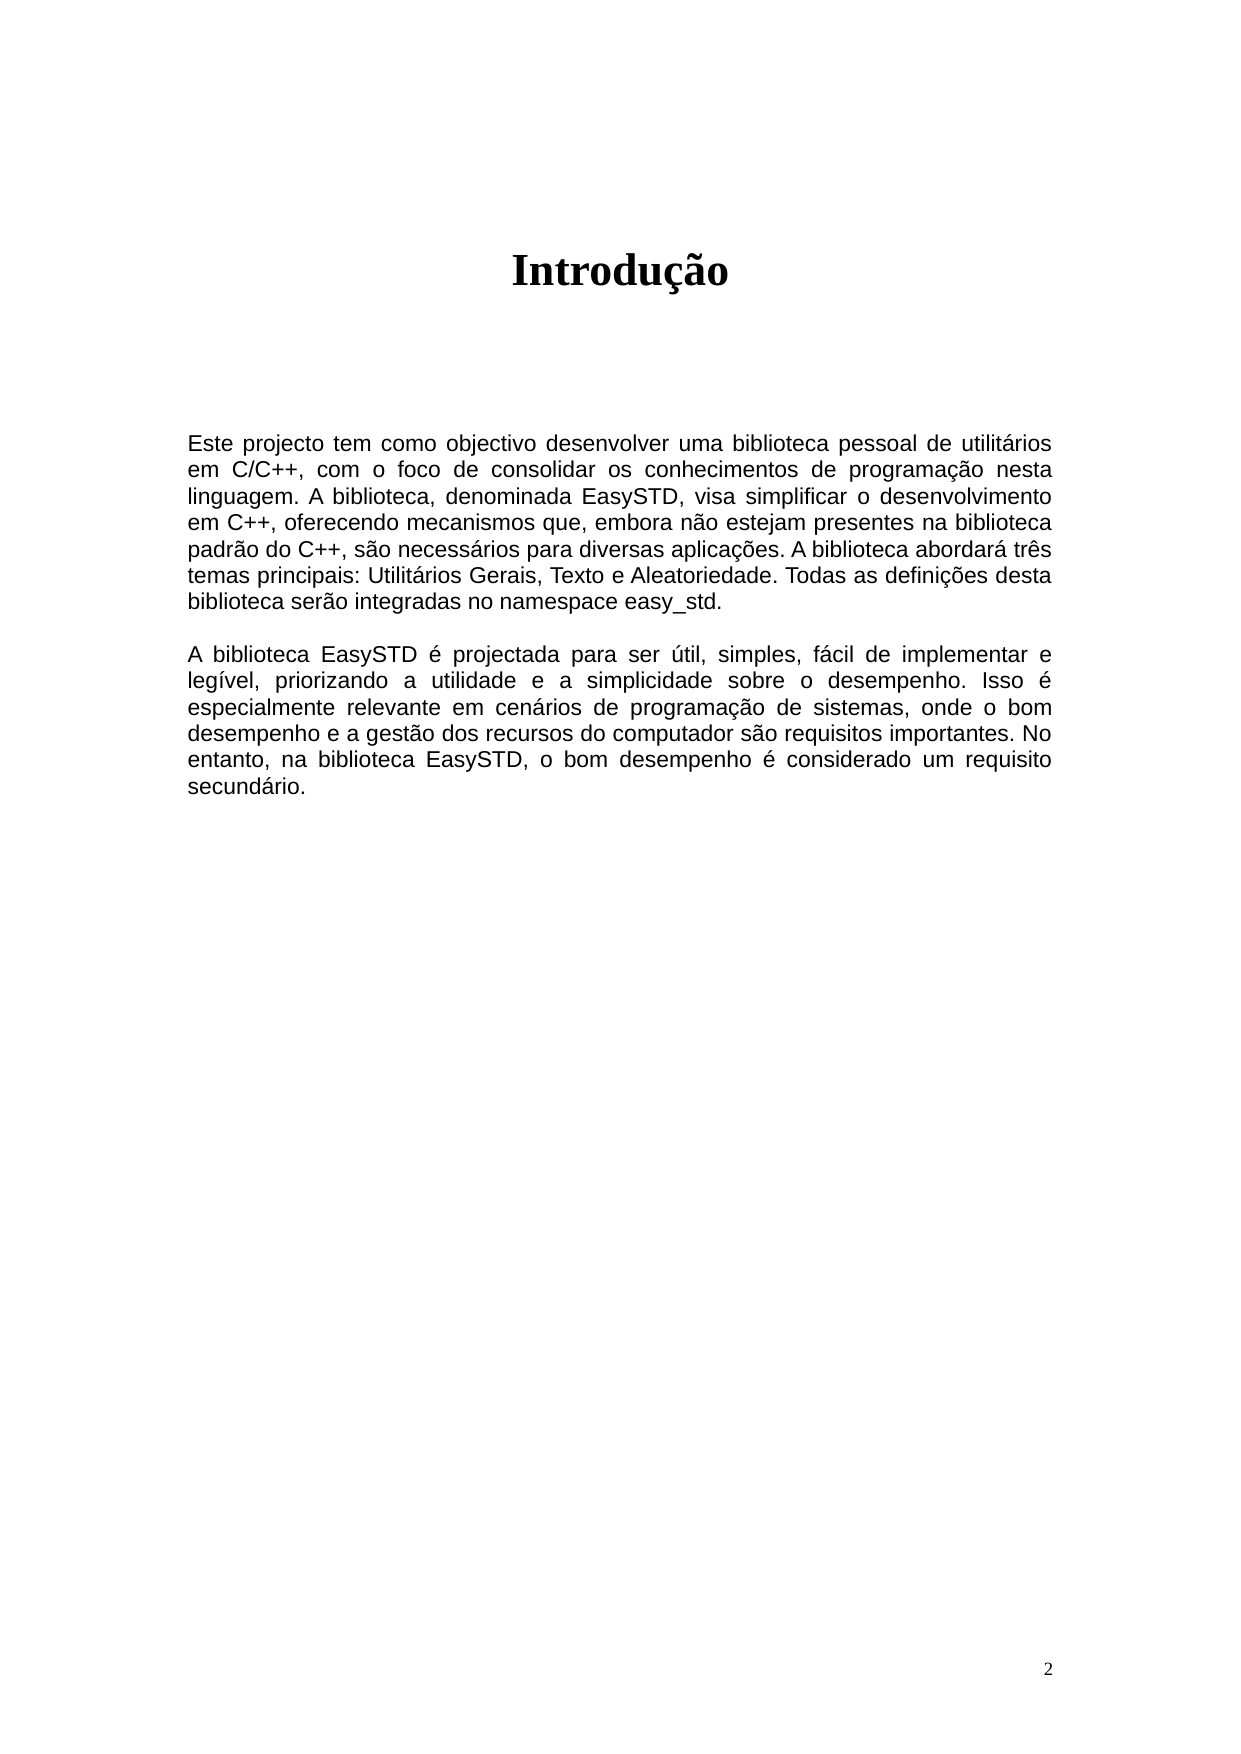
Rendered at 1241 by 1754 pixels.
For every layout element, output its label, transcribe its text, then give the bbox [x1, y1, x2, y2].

text Este projecto tem como objectivo desenvolver uma biblioteca pessoal de utilitários em C/C++, com o foco de consolidar os conhecimentos de programação nesta linguagem. A biblioteca, denominada EasySTD, visa simplificar o desenvolvimento em C++, oferecendo mecanismos que, embora não estejam presentes na biblioteca padrão do C++, são necessários para diversas aplicações. A biblioteca abordará três temas principais: Utilitários Gerais, Texto e Aleatoriedade. Todas as definições desta biblioteca serão integradas no namespace easy_std. [187, 430, 1053, 614]
text A biblioteca EasySTD é projectada para ser útil, simples, fácil de implementar e legível, priorizando a utilidade e a simplicidade sobre o desempenho. Isso é especialmente relevante em cenários de programação de sistemas, onde o bom desempenho e a gestão dos recursos do computador são requisitos importantes. No entanto, na biblioteca EasySTD, o bom desempenho é considerado um requisito secundário. [187, 641, 1053, 799]
subtitle Introdução [187, 243, 1053, 296]
